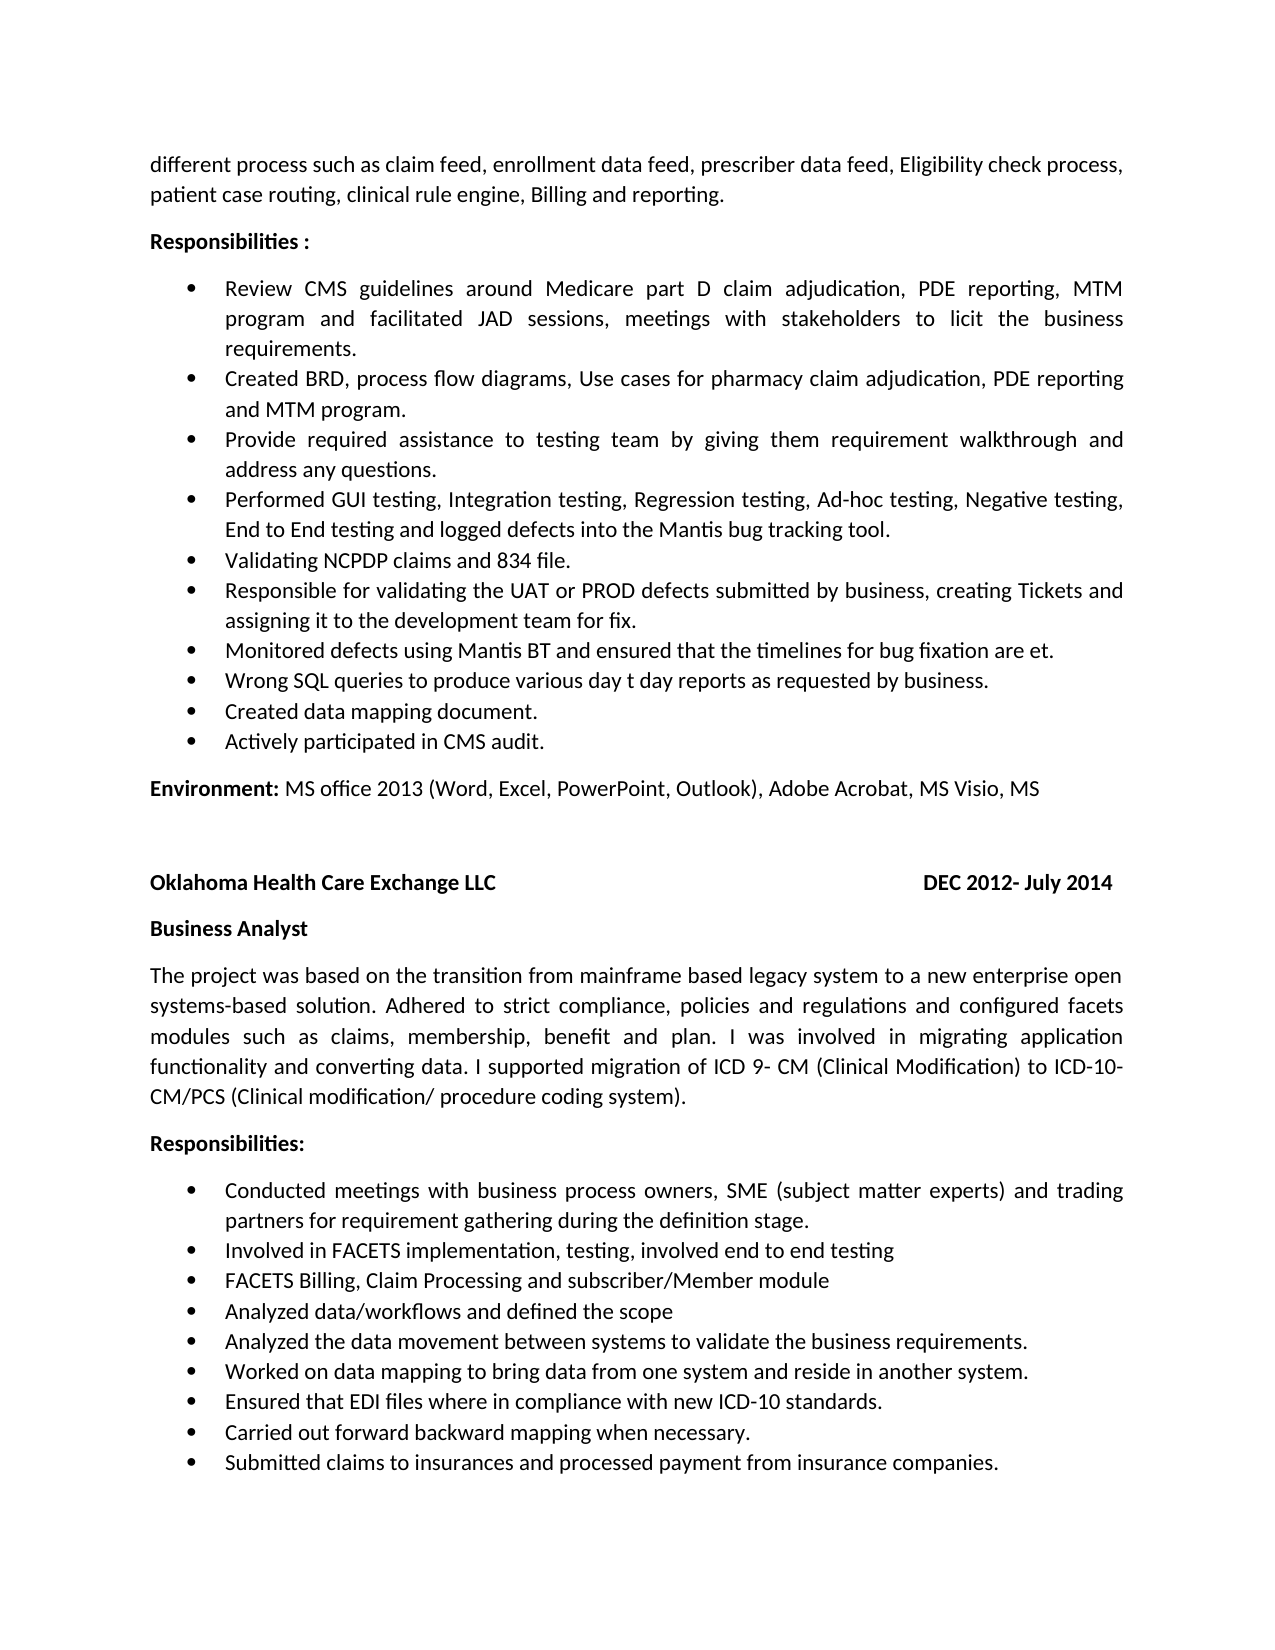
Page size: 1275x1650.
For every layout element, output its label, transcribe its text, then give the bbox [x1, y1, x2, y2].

list Monitored defects using Mantis BT and ensured that the timelines for bug fixation are et. [187, 636, 1125, 664]
list Involved in FACETS implementation, testing, involved end to end testing [187, 1236, 1125, 1264]
text Oklahoma Health Care Exchange LLC DEC 2012- July 2014 [150, 868, 1125, 896]
list Performed GUI testing, Integration testing, Regression testing, Ad-hoc testing, Negative testing, End to End testing and logged defects into the Mantis bug tracking tool. [187, 485, 1125, 544]
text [150, 150, 1125, 208]
list Analyzed the data movement between systems to validate the business requirements. [187, 1327, 1125, 1355]
text The project was based on the transition from mainframe based legacy system to a new enterprise open systems-based solution. Adhered to strict compliance, policies and regulations and configured facets modules such as claims, membership, benefit and plan. I was involved in migrating application functionality and converting data. I supported migration of ICD 9- CM (Clinical Modification) to ICD-10-CM/PCS (Clinical modification/ procedure coding system). [150, 961, 1125, 1110]
list Submitted claims to insurances and processed payment from insurance companies. [187, 1448, 1125, 1476]
text Responsibilities : [150, 227, 1125, 255]
text Business Analyst [150, 914, 1125, 943]
list Analyzed data/workflows and defined the scope [187, 1297, 1125, 1325]
list FACETS Billing, Claim Processing and subscriber/Member module [187, 1267, 1125, 1295]
list Ensured that EDI files where in compliance with new ICD-10 standards. [187, 1387, 1125, 1416]
list Carried out forward backward mapping when necessary. [187, 1418, 1125, 1446]
list Conducted meetings with business process owners, SME (subject matter experts) and trading partners for requirement gathering during the definition stage. [187, 1176, 1125, 1234]
text Responsibilities: [150, 1129, 1125, 1157]
list Wrong SQL queries to produce various day t day reports as requested by business. [187, 667, 1125, 695]
list Created BRD, process flow diagrams, Use cases for pharmacy claim adjudication, PDE reporting and MTM program. [187, 364, 1125, 423]
list Worked on data mapping to bring data from one system and reside in another system. [187, 1357, 1125, 1385]
text Environment: MS office 2013 (Word, Excel, PowerPoint, Outlook), Adobe Acrobat, MS Visio, MS [150, 774, 1125, 802]
list Provide required assistance to testing team by giving them requirement walkthrough and address any questions. [187, 425, 1125, 483]
list Responsible for validating the UAT or PROD defects submitted by business, creating Tickets and assigning it to the development team for fix. [187, 576, 1125, 634]
list Review CMS guidelines around Medicare part D claim adjudication, PDE reporting, MTM program and facilitated JAD sessions, meetings with stakeholders to licit the business requirements. [187, 274, 1125, 362]
list Created data mapping document. [187, 697, 1125, 725]
list Actively participated in CMS audit. [187, 727, 1125, 755]
list Validating NCPDP claims and 834 file. [187, 546, 1125, 574]
